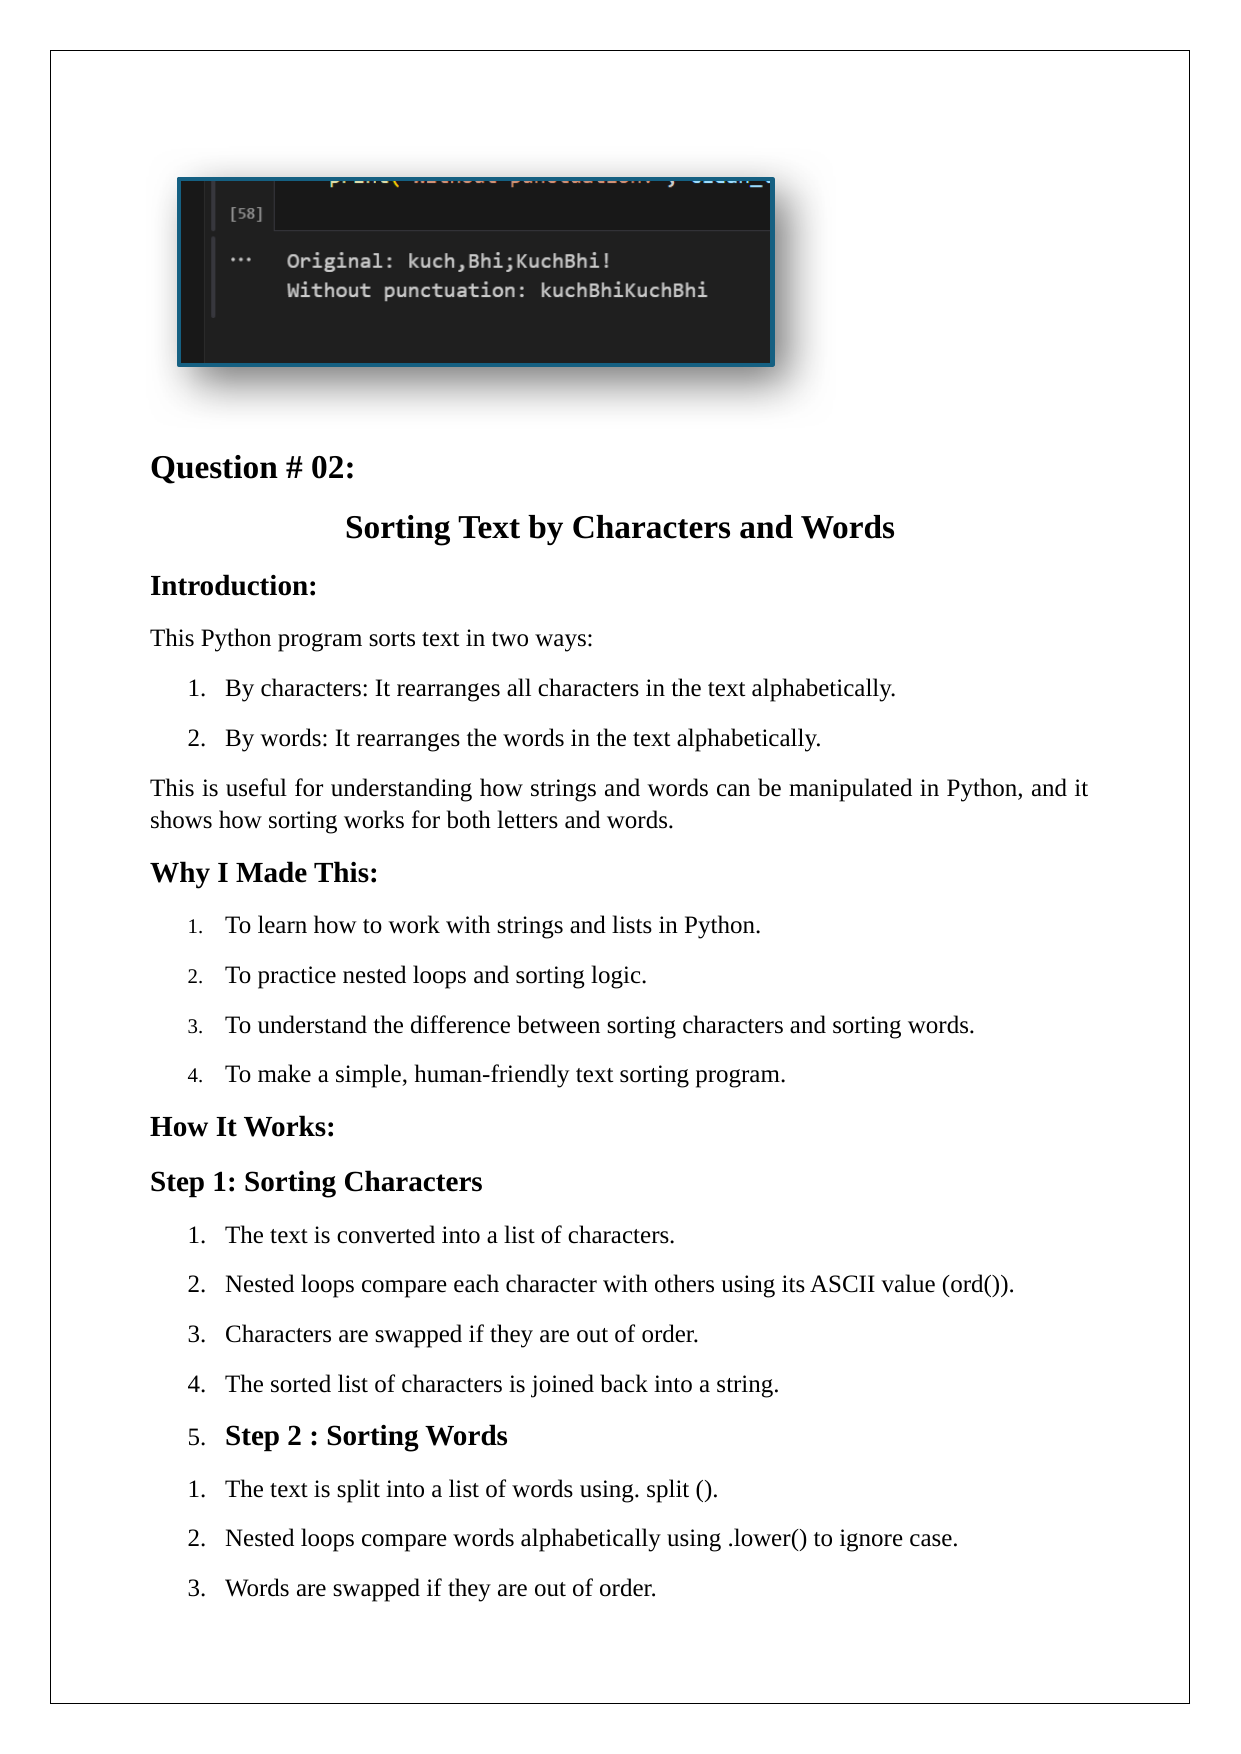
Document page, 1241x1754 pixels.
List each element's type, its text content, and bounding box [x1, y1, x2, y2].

list To make a simple, human-friendly text sorting program. [187, 1059, 1090, 1088]
picture [181, 181, 770, 363]
text Introduction: [150, 568, 1090, 602]
list The sorted list of characters is joined back into a string. [187, 1369, 1090, 1397]
text This is useful for understanding how strings and words can be manipulated in Python, and it shows how sorting works for both letters and words. [150, 773, 1090, 834]
list To understand the difference between sorting characters and sorting words. [187, 1010, 1090, 1039]
list Step 2 : Sorting Words [187, 1418, 1090, 1452]
list Characters are swapped if they are out of order. [187, 1319, 1090, 1348]
list By words: It rearranges the words in the text alphabetically. [187, 723, 1090, 752]
list The text is converted into a list of characters. [187, 1220, 1090, 1248]
list Words are swapped if they are out of order. [187, 1573, 1090, 1602]
text Question # 02: [150, 447, 1090, 485]
text Why I Made This: [150, 855, 1090, 889]
text How It Works: [150, 1109, 1090, 1143]
text Step 1: Sorting Characters [150, 1164, 1090, 1198]
list Nested loops compare words alphabetically using .lower() to ignore case. [187, 1523, 1090, 1552]
list By characters: It rearranges all characters in the text alphabetically. [187, 673, 1090, 702]
list To learn how to work with strings and lists in Python. [187, 911, 1090, 939]
list Nested loops compare each character with others using its ASCII value (ord()). [187, 1269, 1090, 1298]
text Sorting Text by Characters and Words [150, 508, 1090, 546]
list The text is split into a list of words using. split (). [187, 1474, 1090, 1502]
text This Python program sorts text in two ways: [150, 623, 1090, 652]
list To practice nested loops and sorting logic. [187, 960, 1090, 989]
